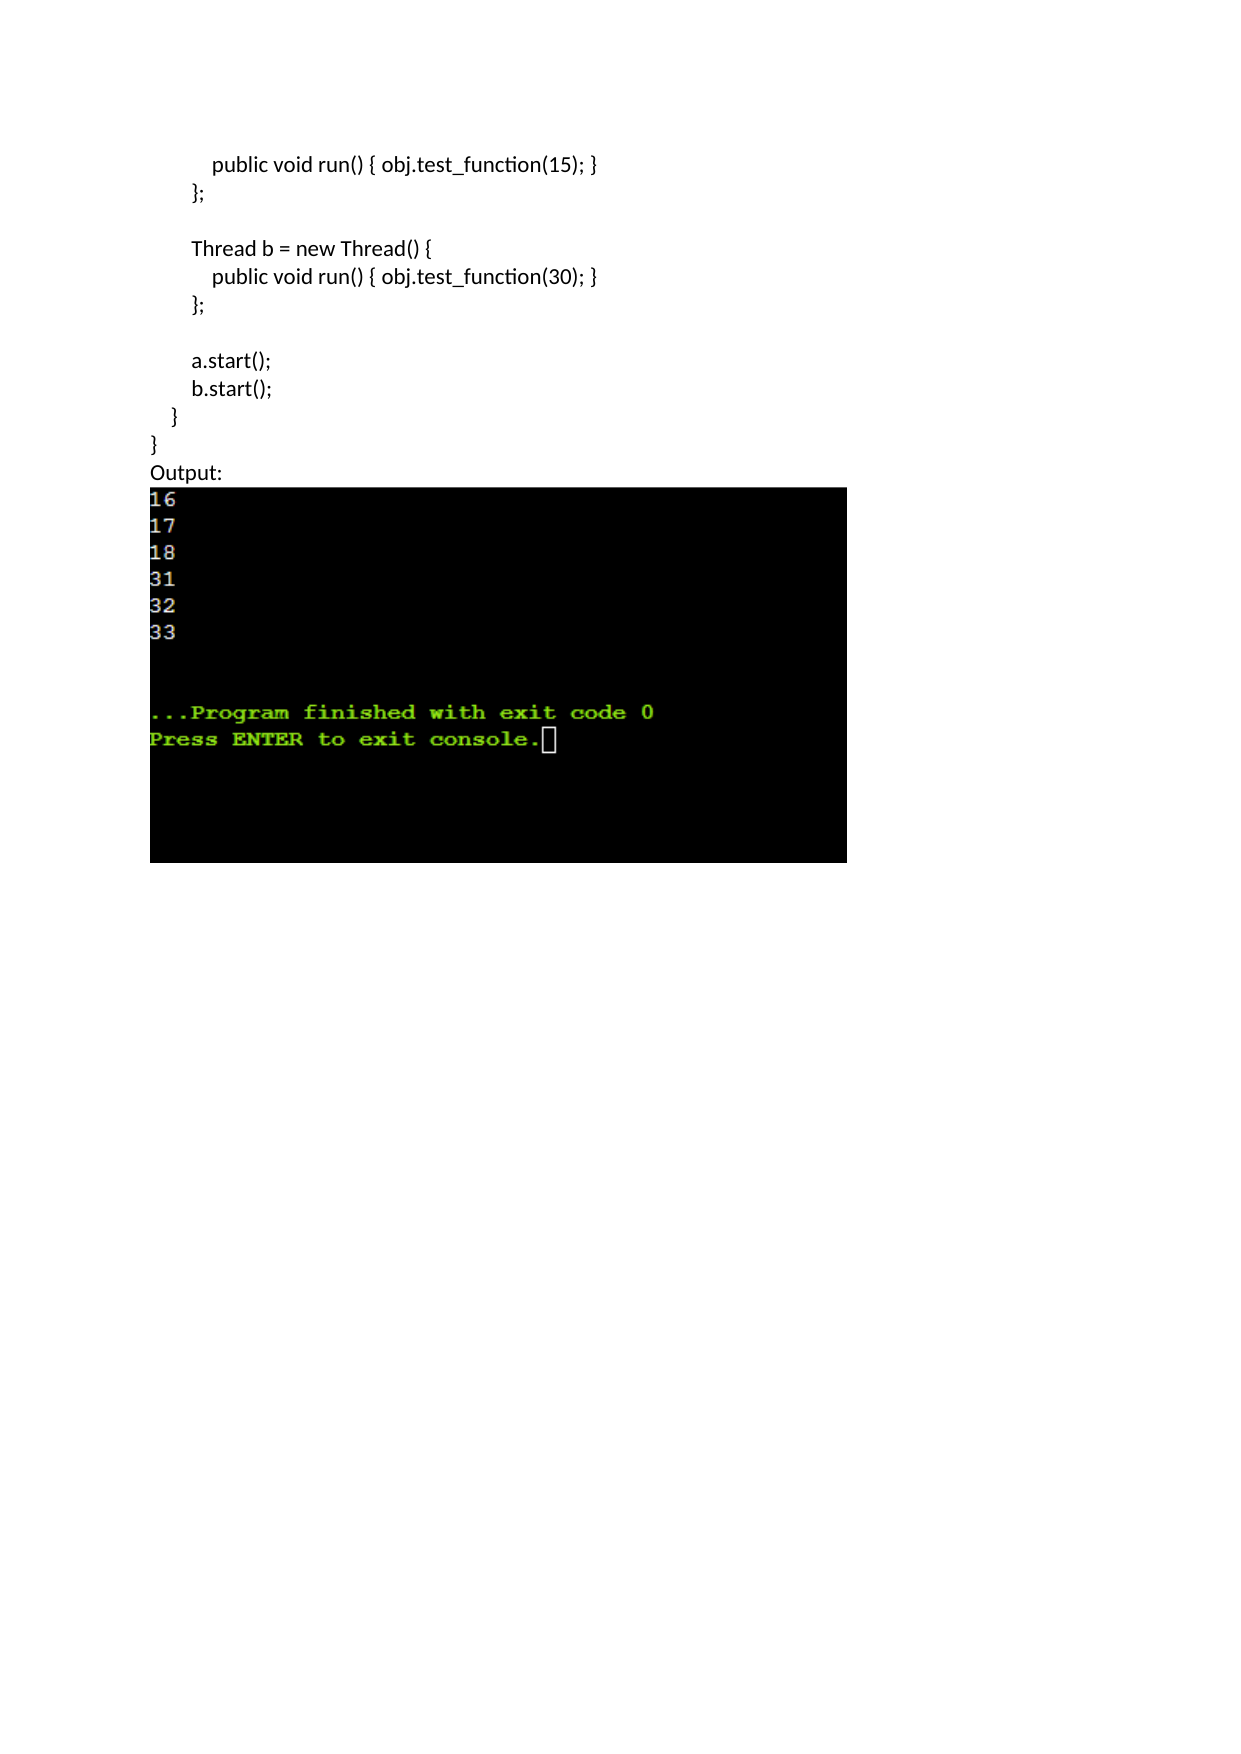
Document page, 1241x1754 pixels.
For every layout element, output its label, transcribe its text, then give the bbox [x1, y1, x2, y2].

text }; [150, 178, 1090, 206]
text public void run() { obj.test_function(15); } [150, 150, 1090, 178]
text }; [150, 290, 1090, 318]
text Output: [150, 458, 1090, 486]
text a.start(); [150, 346, 1090, 374]
text Thread b = new Thread() { [150, 234, 1090, 262]
text public void run() { obj.test_function(30); } [150, 262, 1090, 290]
text } [150, 430, 1090, 458]
text b.start(); [150, 374, 1090, 402]
text } [150, 402, 1090, 430]
picture [150, 486, 847, 863]
